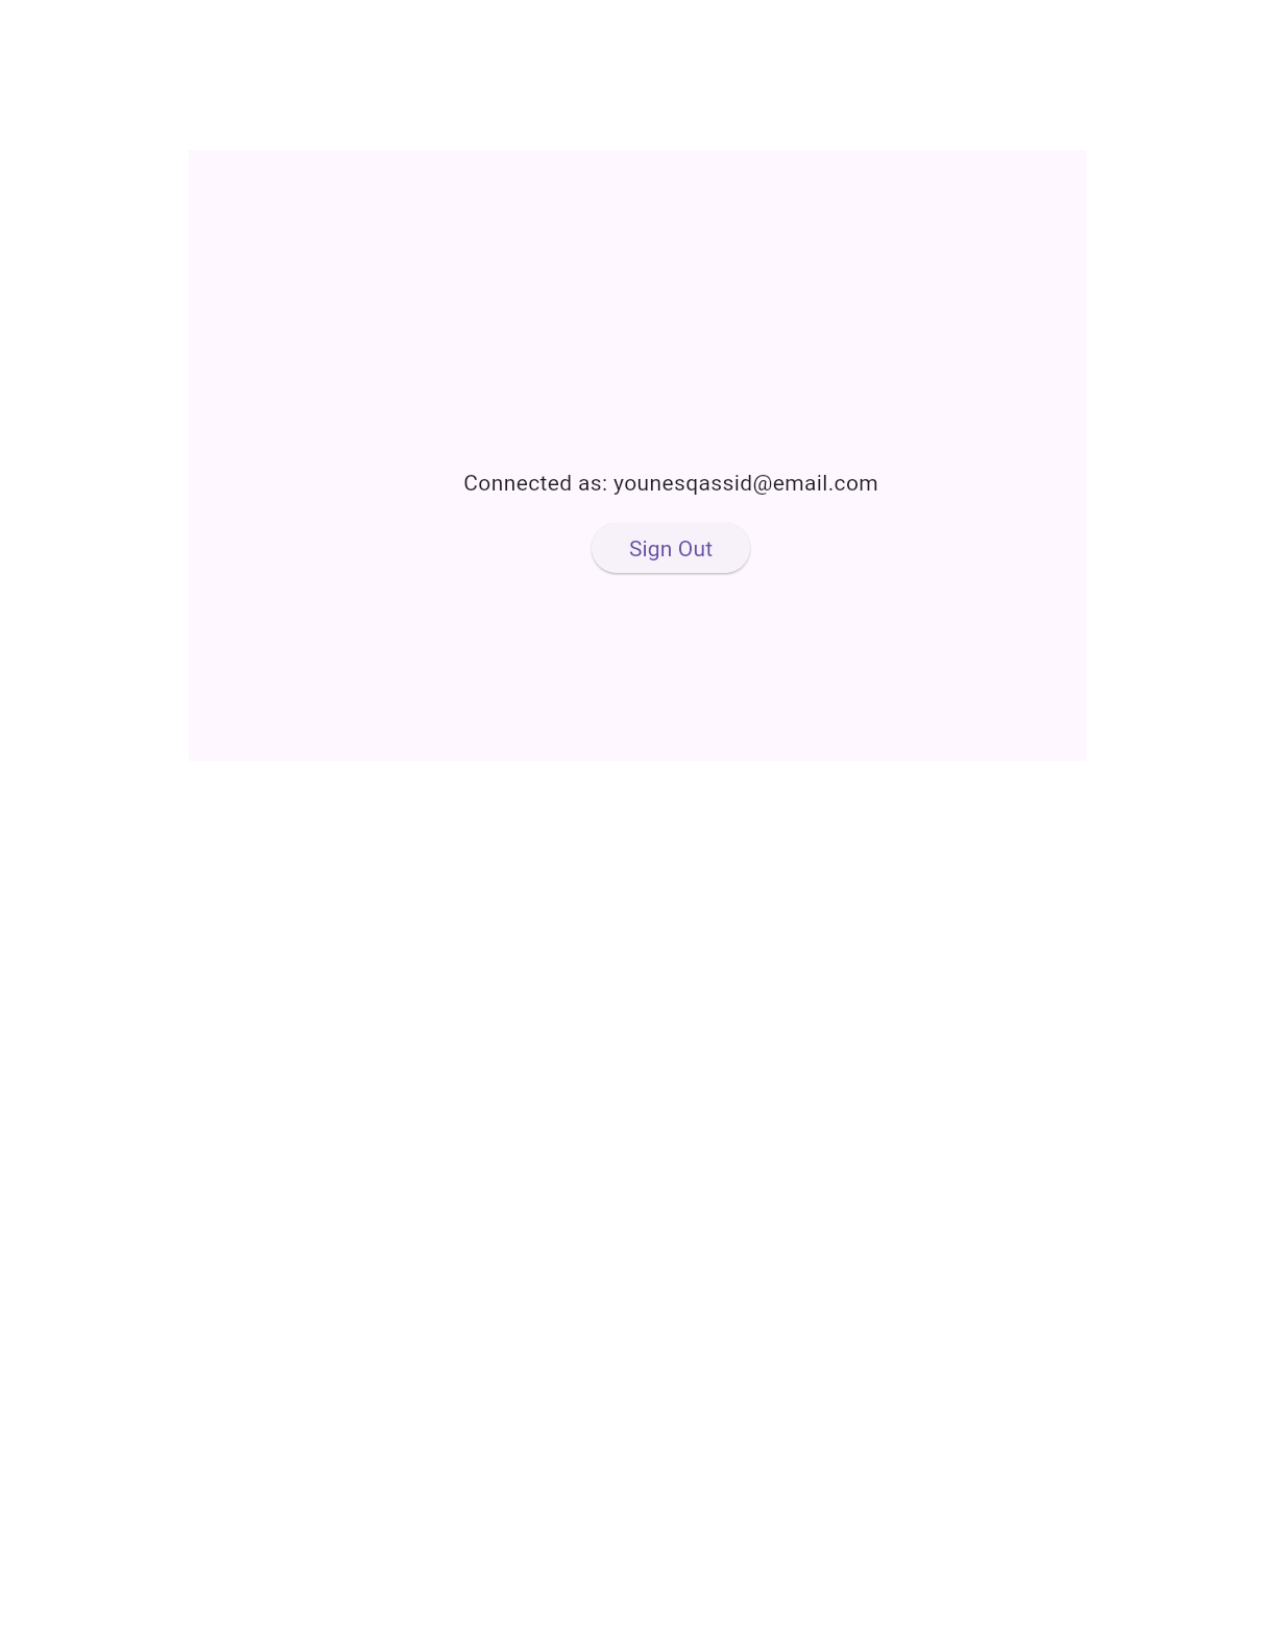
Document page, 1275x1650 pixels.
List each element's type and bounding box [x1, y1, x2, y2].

picture [188, 150, 1087, 761]
